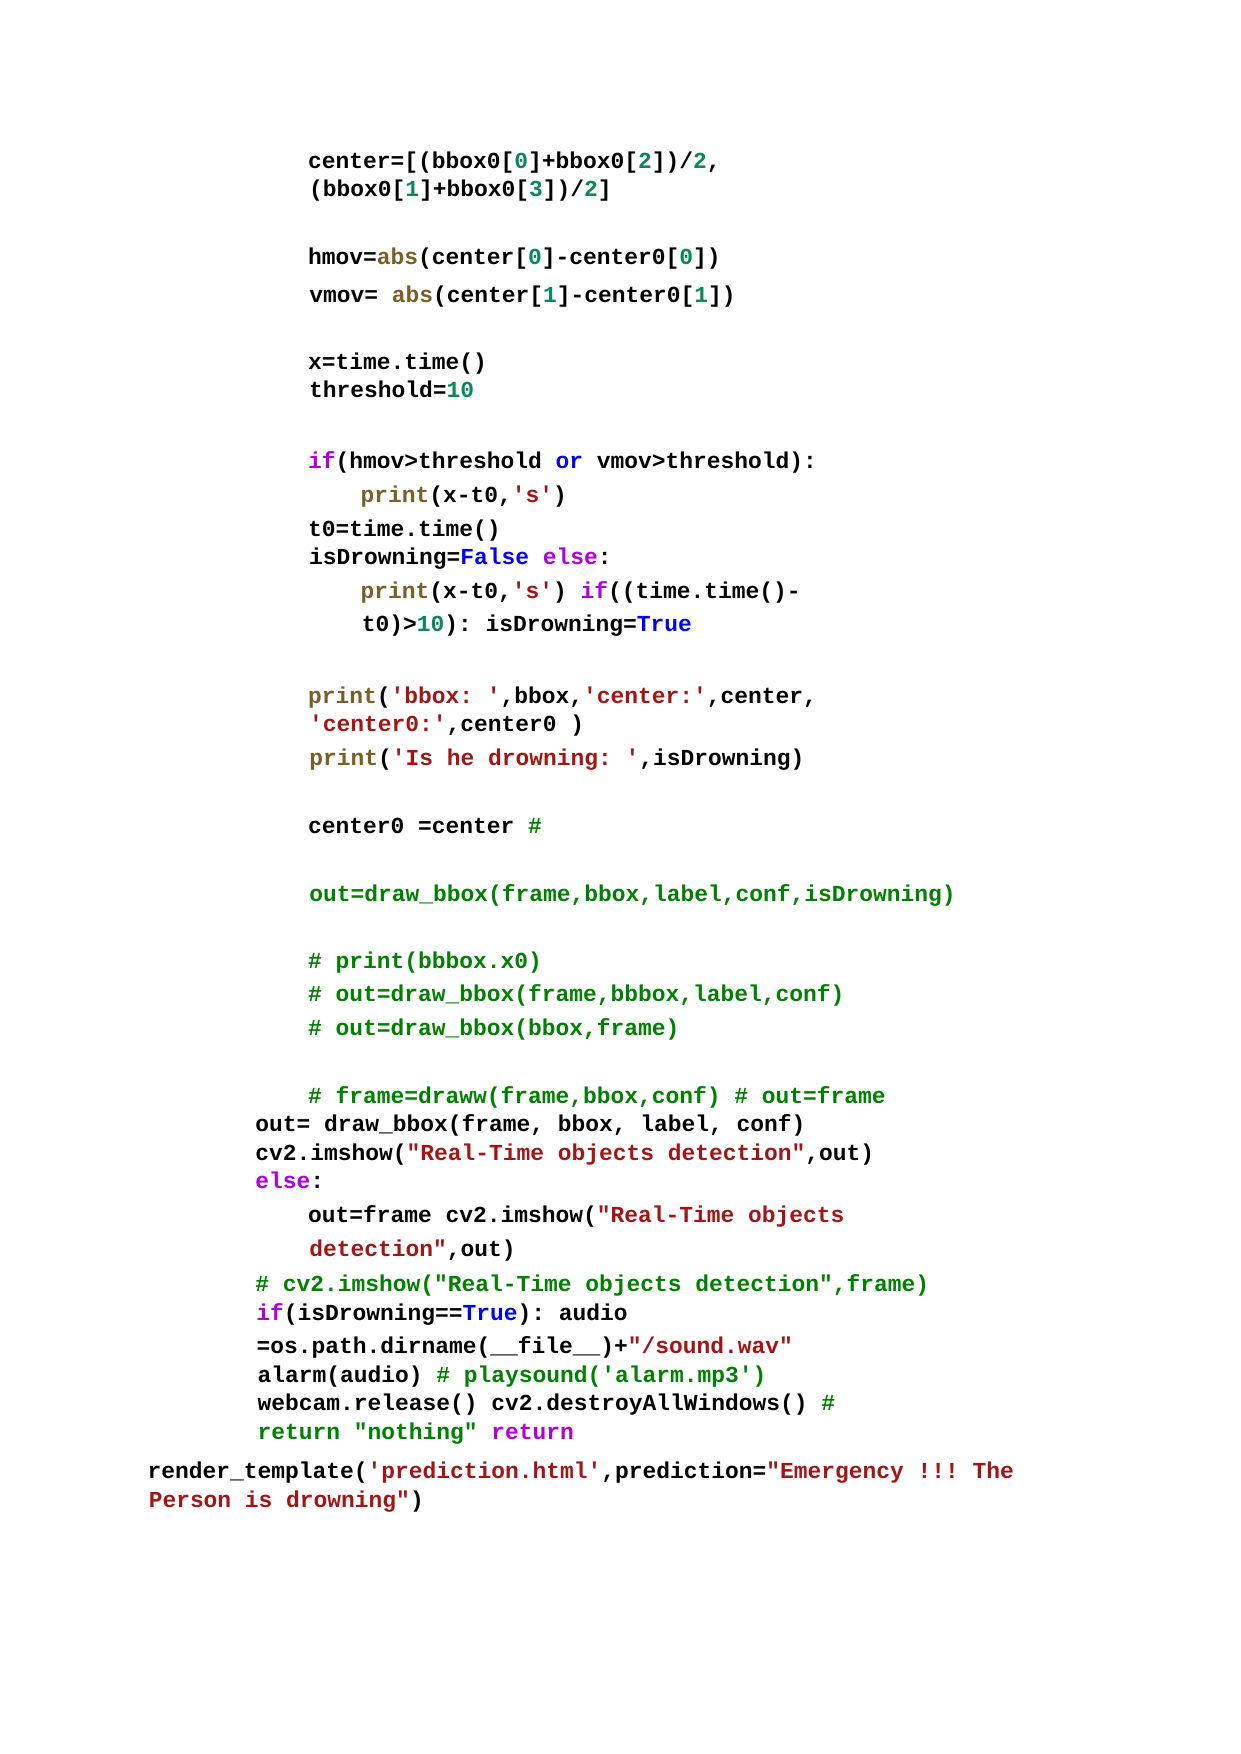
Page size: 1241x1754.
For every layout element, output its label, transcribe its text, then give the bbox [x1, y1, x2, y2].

text =os.path.dirname(__file__)+"/sound.wav" alarm(audio) # playsound('alarm.mp3') webcam.release() cv2.destroyAllWindows() # return "nothing" return [256, 1335, 900, 1446]
text print('bbox: ',bbox,'center:',center, 'center0:',center0 ) [308, 684, 1096, 739]
text print('Is he drowning: ',isDrowning) [309, 747, 1096, 772]
text detection",out) [309, 1237, 1096, 1263]
text # out=draw_bbox(frame,bbbox,label,conf) [308, 983, 1096, 1009]
text t0=time.time() isDrowning=False else: [308, 517, 715, 571]
text vmov= abs(center[1]-center0[1]) [309, 283, 1002, 309]
text center=[(bbox0[0]+bbox0[2])/2,(bbox0[1]+bbox0[3])/2] [308, 149, 1002, 204]
text # print(bbbox.x0) [308, 949, 1096, 975]
text x=time.time() threshold=10 [308, 350, 650, 404]
text hmov=abs(center[0]-center0[0]) [308, 246, 1002, 272]
text out=frame cv2.imshow("Real-Time objects [308, 1203, 1002, 1229]
text # cv2.imshow("Real-Time objects detection",frame) if(isDrowning==True): audio [255, 1272, 1096, 1327]
text print(x-t0,'s') if((time.time()- [360, 579, 1002, 605]
text t0)>10): isDrowning=True [362, 613, 1002, 639]
text out=draw_bbox(frame,bbox,label,conf,isDrowning) [309, 882, 1096, 908]
text render_template('prediction.html',prediction="Emergency !!! The Person is drowning") [147, 1459, 1096, 1514]
text # out=draw_bbox(bbox,frame) [308, 1016, 1096, 1042]
text center0 =center # [308, 814, 1002, 840]
text # frame=draww(frame,bbox,conf) # out=frame out= draw_bbox(frame, bbox, label, conf) cv2.imshow("Real-Time objects detection",out) else: [255, 1084, 925, 1196]
text if(hmov>threshold or vmov>threshold): [308, 449, 1002, 475]
text print(x-t0,'s') [360, 483, 1002, 509]
